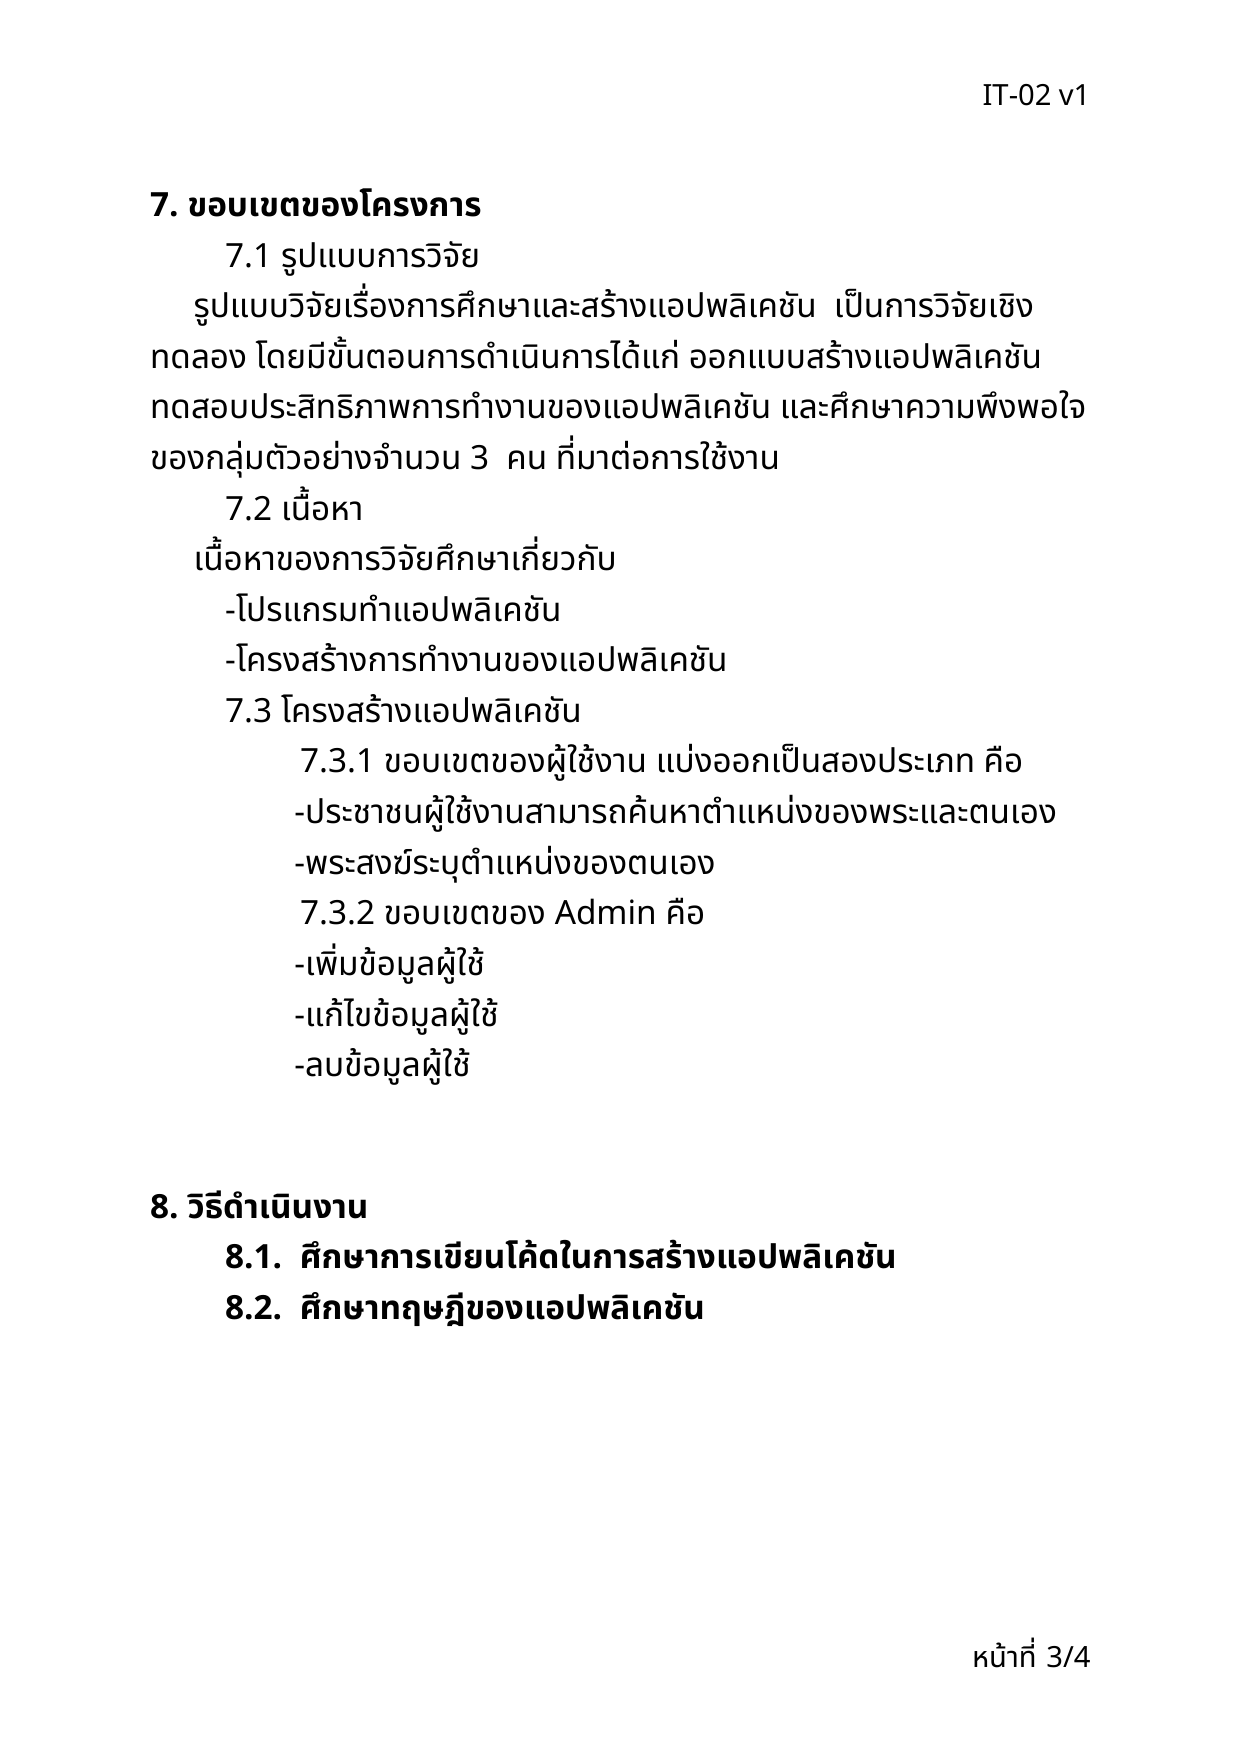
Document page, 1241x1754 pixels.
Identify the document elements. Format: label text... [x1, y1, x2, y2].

text -เพิ่มข้อมูลผู้ใช้ [150, 940, 1090, 990]
text 7.3.2 ขอบเขตของ Admin คือ [150, 889, 1090, 940]
text 7.1 รูปแบบการวิจัย [150, 232, 1090, 282]
text -ประชาชนผู้ใช้งานสามารถค้นหาตำแหน่งของพระและตนเอง [150, 788, 1090, 838]
text 8.1. ศึกษาการเขียนโค้ดในการสร้างแอปพลิเคชัน [150, 1233, 1090, 1284]
text -แก้ไขข้อมูลผู้ใช้ [150, 990, 1090, 1041]
text -โปรแกรมทำแอปพลิเคชัน [150, 585, 1090, 636]
text รูปแบบวิจัยเรื่องการศึกษาและสร้างแอปพลิเคชัน เป็นการวิจัยเชิงทดลอง โดยมีขั้นตอนการดำเนินการได้แก่ ออกแบบสร้างแอปพลิเคชัน ทดสอบประสิทธิภาพการทำงานของแอปพลิเคชัน และศึกษาความพึงพอใจของกลุ่มตัวอย่างจำนวน 3 คน ที่มาต่อการใช้งาน [150, 282, 1090, 484]
text 8. วิธีดำเนินงาน [150, 1182, 1090, 1233]
text 7. ขอบเขตของโครงการ [150, 181, 1090, 232]
text 7.2 เนื้อหา [150, 484, 1090, 535]
text -พระสงฆ์ระบุตำแหน่งของตนเอง [150, 838, 1090, 889]
text -ลบข้อมูลผู้ใช้ [150, 1041, 1090, 1092]
text -โครงสร้างการทำงานของแอปพลิเคชัน [150, 636, 1090, 687]
text 7.3.1 ขอบเขตของผู้ใช้งาน แบ่งออกเป็นสองประเภท คือ [225, 737, 1090, 788]
text เนื้อหาของการวิจัยศึกษาเกี่ยวกับ [150, 535, 1090, 585]
text 7.3 โครงสร้างแอปพลิเคชัน [150, 687, 1090, 737]
text 8.2. ศึกษาทฤษฎีของแอปพลิเคชัน [150, 1284, 1090, 1334]
